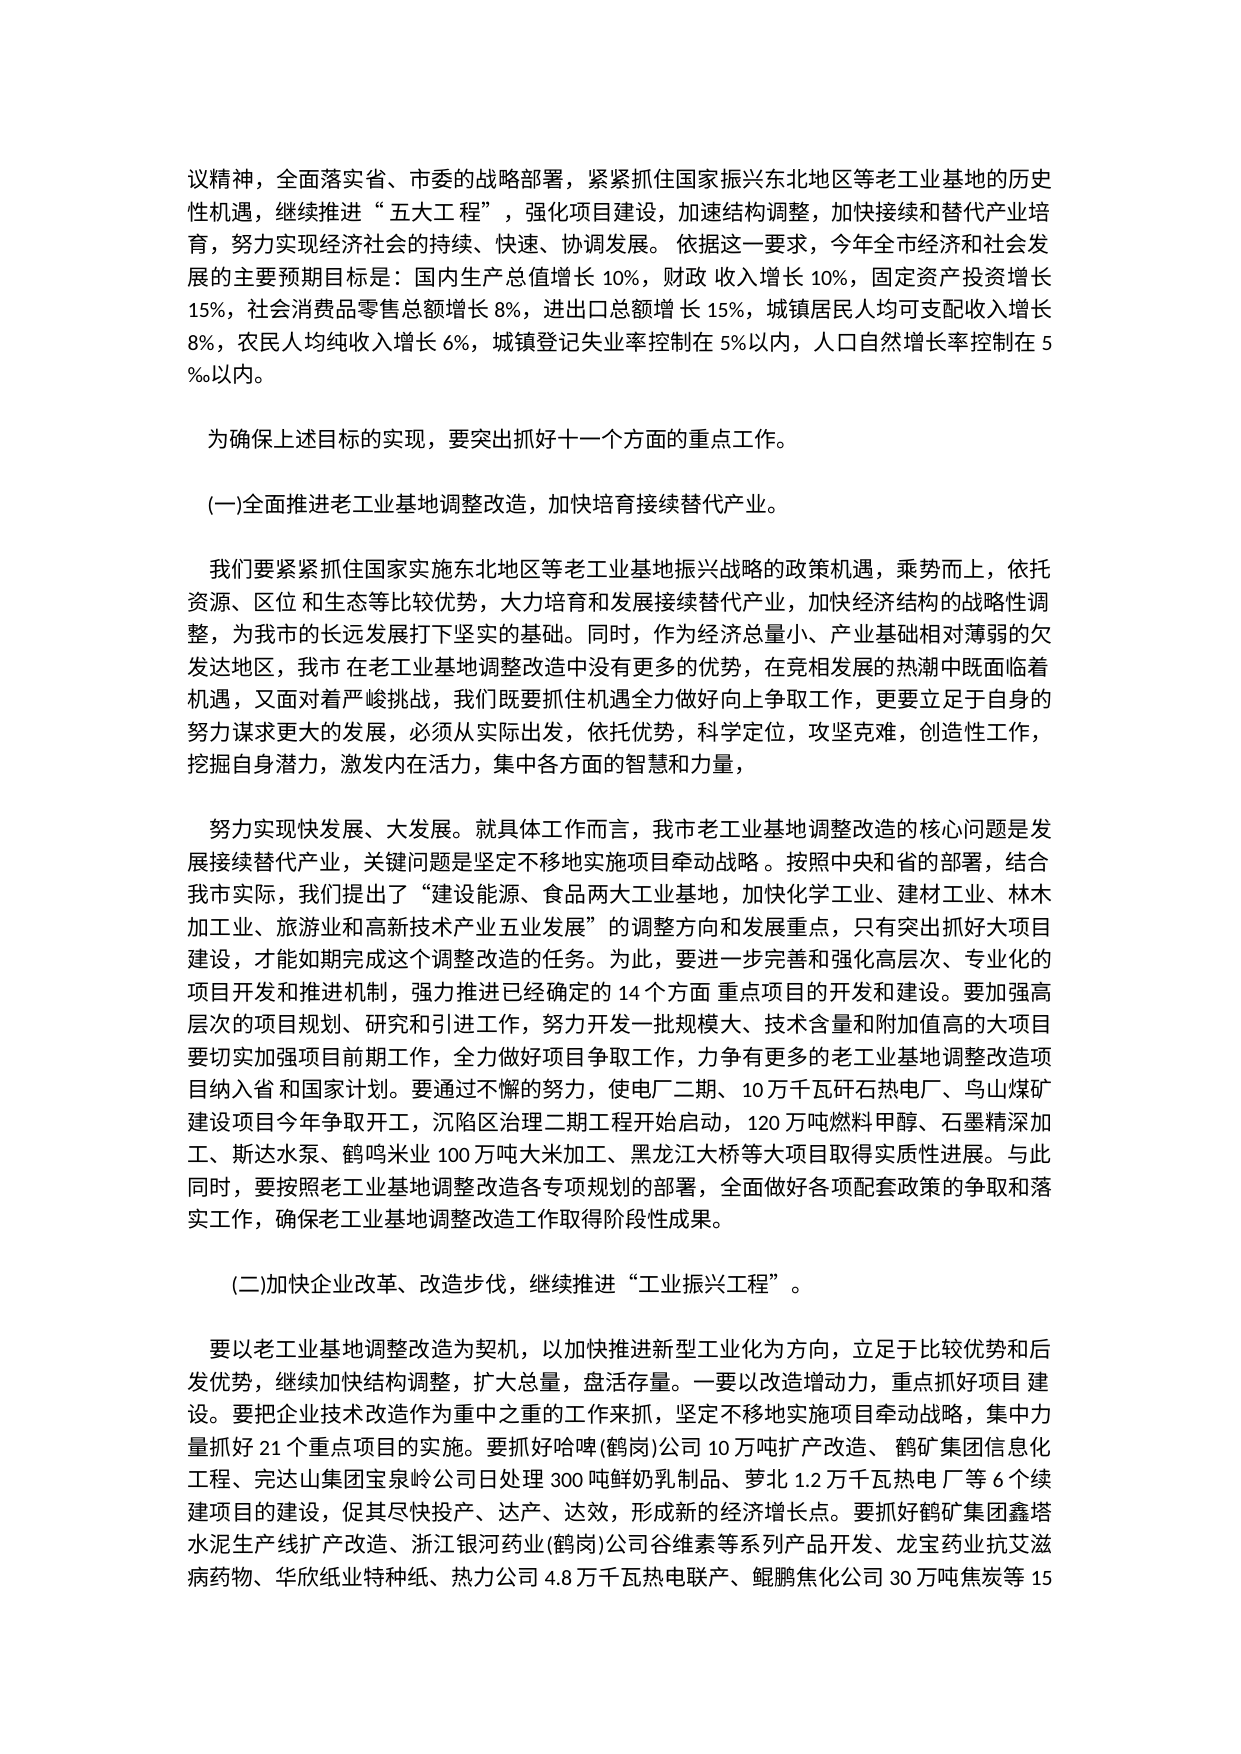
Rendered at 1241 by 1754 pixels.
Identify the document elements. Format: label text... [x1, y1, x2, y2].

text 努力实现快发展、大发展。就具体工作而言，我市老工业基地调整改造的核心问题是发展接续替代产业，关键问题是坚定不移地实施项目牵动战略 。按照中央和省的部署，结合我市实际，我们提出了“建设能源、食品两大工业基地，加快化学工业、建材工业、林木加工业、旅游业和高新技术产业五业发展”的调整方向和发展重点，只有突出抓好大项目建设，才能如期完成这个调整改造的任务。为此，要进一步完善和强化高层次、专业化的项目开发和推进机制，强力推进已经确定的14个方面 重点项目的开发和建设。要加强高层次的项目规划、研究和引进工作，努力开发一批规模大、技术含量和附加值高的大项目。要切实加强项目前期工作，全力做好项目争取工作，力争有更多的老工业基地调整改造项目纳入省 和国家计划。要通过不懈的努力，使电厂二期、10万千瓦矸石热电厂、鸟山煤矿建设项目今年争取开工，沉陷区治理二期工程开始启动，120万吨燃料甲醇、石墨精深加工、斯达水泵、鹤鸣米业100万吨大米加工、黑龙江大桥等大项目取得实质性进展。与此同时，要按照老工业基地调整改造各专项规划的部署，全面做好各项配套政策的争取和落实工作，确保老工业基地调整改造工作取得阶段性成果。 [187, 812, 1053, 1234]
text (一)全面推进老工业基地调整改造，加快培育接续替代产业。 [187, 487, 1053, 519]
text (二)加快企业改革、改造步伐，继续推进“工业振兴工程”。 [187, 1267, 1053, 1299]
text 我们要紧紧抓住国家实施东北地区等老工业基地振兴战略的政策机遇，乘势而上，依托资源、区位 和生态等比较优势，大力培育和发展接续替代产业，加快经济结构的战略性调整，为我市的长远发展打下坚实的基础。同时，作为经济总量小、产业基础相对薄弱的欠发达地区，我市 在老工业基地调整改造中没有更多的优势，在竞相发展的热潮中既面临着机遇，又面对着严峻挑战，我们既要抓住机遇全力做好向上争取工作，更要立足于自身的努力谋求更大的发展，必须从实际出发，依托优势，科学定位，攻坚克难，创造性工作，挖掘自身潜力，激发内在活力，集中各方面的智慧和力量， [187, 552, 1053, 779]
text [187, 162, 1053, 389]
text 为确保上述目标的实现，要突出抓好十一个方面的重点工作。 [187, 422, 1053, 454]
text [187, 1332, 1053, 1592]
